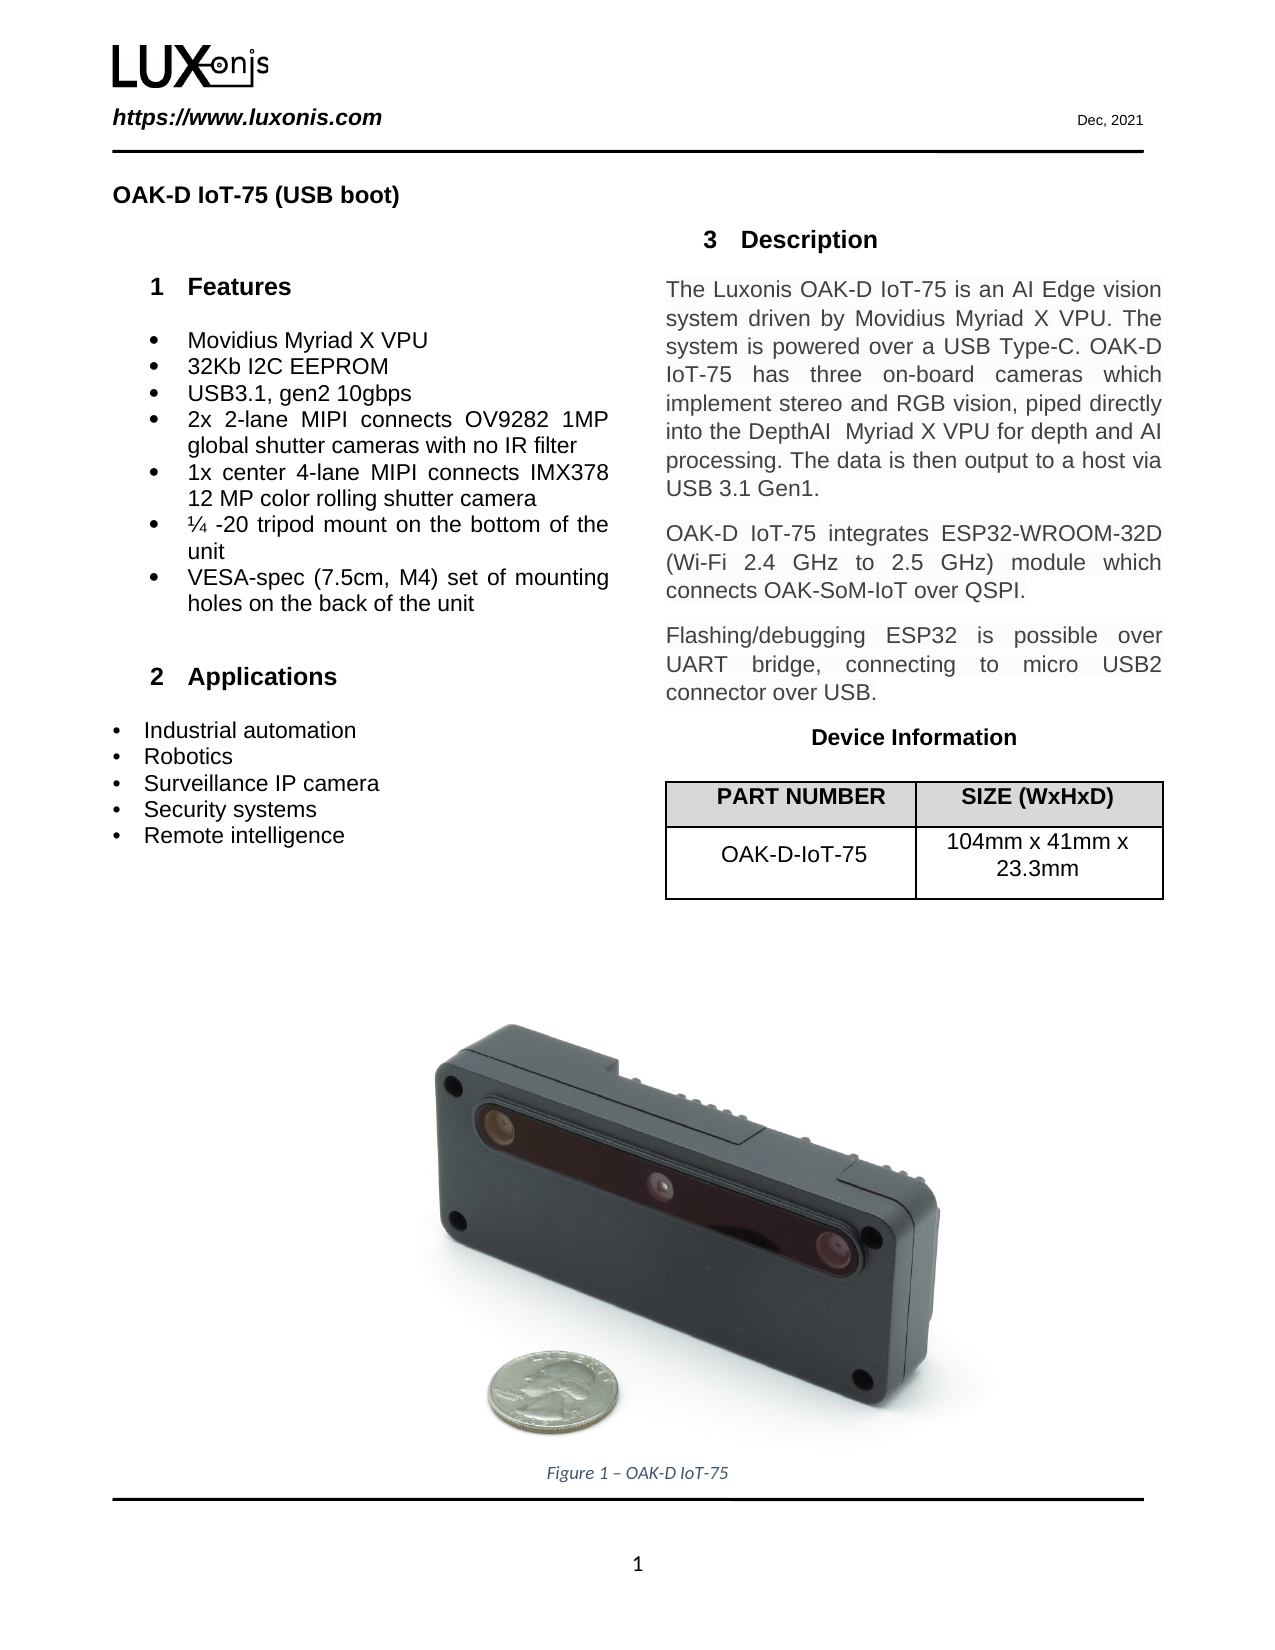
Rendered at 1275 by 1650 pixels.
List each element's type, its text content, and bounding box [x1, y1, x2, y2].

list Movidius Myriad X VPU [150, 327, 609, 353]
table_cell OAK-D-IoT-75 [667, 828, 915, 898]
list VESA-spec (7.5cm, M4) set of mounting holes on the back of the unit [150, 564, 609, 617]
text OAK-D IoT-75 (USB boot) [112, 181, 1162, 208]
text Flashing/debugging ESP32 is possible over UART bridge, connecting to micro USB2 connector over USB. [666, 677, 1162, 706]
picture [278, 982, 1073, 1462]
list Robotics [112, 743, 609, 769]
text Figure 1 – OAK-D IoT-75 [112, 1461, 1162, 1484]
list Security systems [112, 796, 609, 822]
list 32Kb I2C EEPROM [150, 353, 609, 379]
subtitle Applications [150, 662, 609, 691]
table_header PART NUMBER [667, 783, 915, 826]
list 1x center 4-lane MIPI connects IMX378 12 MP color rolling shutter camera [150, 458, 609, 511]
table_header SIZE (WxHxD) [917, 783, 1162, 826]
list Industrial automation [112, 717, 609, 743]
table_cell 104mm x 41mm x 23.3mm [917, 828, 1162, 898]
list Surveillance IP camera [112, 769, 609, 796]
text Device Information [666, 724, 1162, 751]
list USB3.1, gen2 10gbps [150, 379, 609, 406]
picture [112, 45, 269, 88]
subtitle Features [150, 272, 609, 300]
list 2x 2-lane MIPI connects OV9282 1MP global shutter cameras with no IR filter [150, 406, 609, 458]
list Remote intelligence [112, 822, 609, 849]
list ¼ -20 tripod mount on the bottom of the unit [150, 511, 609, 564]
subtitle Description [703, 225, 1162, 253]
text OAK-D IoT-75 integrates ESP32-WROOM-32D (Wi-Fi 2.4 GHz to 2.5 GHz) module which connects OAK-SoM-IoT over QSPI. [666, 575, 1162, 603]
